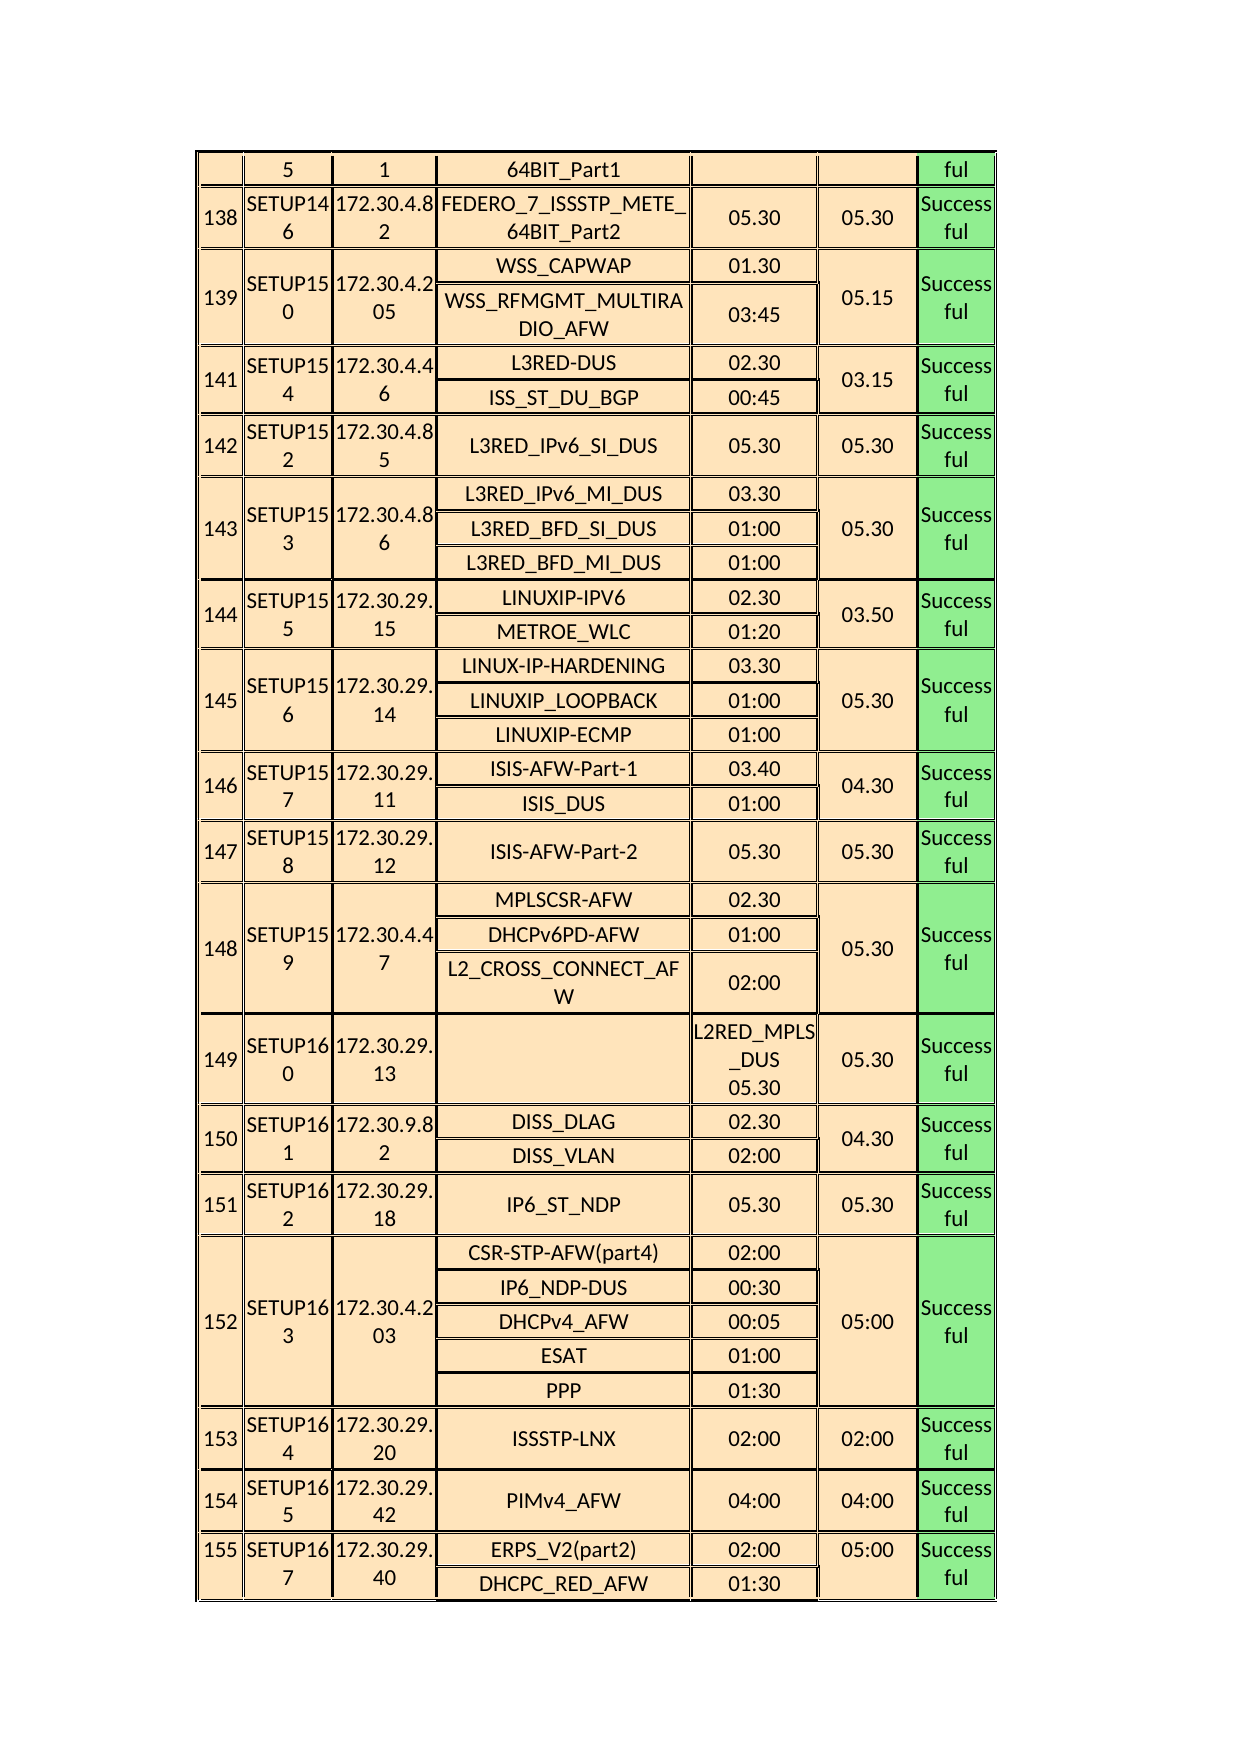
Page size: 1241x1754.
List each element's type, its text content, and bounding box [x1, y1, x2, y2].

table_cell SETUP160 [245, 1015, 331, 1102]
table_cell 03.40 [693, 753, 816, 784]
table_cell 03.50 [819, 581, 916, 647]
table_cell 05.30 [693, 822, 816, 881]
table_cell 02.30 [693, 347, 816, 378]
table_cell 01.30 [693, 250, 816, 281]
table_cell 05.30 [819, 822, 916, 881]
table_cell 143 [197, 475, 243, 578]
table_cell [436, 152, 691, 184]
table_cell 172.30.4.47 [334, 884, 435, 1012]
table_cell 144 [197, 578, 242, 647]
table_cell SETUP145 [244, 152, 332, 184]
table_cell SETUP157 [245, 753, 331, 818]
table_cell 01:00 [693, 1340, 816, 1371]
table_cell 155 [199, 1530, 243, 1599]
table_cell IP6_ST_NDP [438, 1175, 689, 1233]
table_cell Successful [919, 1409, 994, 1468]
table_cell 04:00 [819, 1471, 916, 1530]
table_cell ESAT [438, 1340, 689, 1371]
table_cell DISS_DLAG [438, 1106, 689, 1137]
table_cell 05.15 [819, 250, 916, 343]
table_cell 00:30 [693, 1271, 816, 1302]
table_cell 172.30.29.18 [334, 1175, 435, 1233]
table_cell ISIS_DUS [438, 788, 689, 818]
table_cell 01:00 [693, 719, 816, 750]
table_cell Successful [919, 478, 994, 578]
table_cell 03.15 [819, 347, 916, 412]
table_cell L3RED-DUS [438, 347, 689, 378]
table_cell 05.30 [693, 1175, 816, 1233]
table_cell 02:00 [693, 1140, 816, 1171]
table_cell 172.30.4.85 [334, 416, 435, 475]
table_cell 05.30 [819, 650, 916, 750]
table_cell 172.30.29.11 [334, 753, 435, 818]
table_cell 05.30 [819, 478, 916, 578]
table_cell 172.30.9.82 [334, 1106, 435, 1171]
table_cell SETUP153 [245, 478, 331, 578]
table_cell PPP [438, 1374, 689, 1405]
table_cell SETUP146 [245, 188, 331, 247]
table_cell 05.30 [819, 416, 916, 475]
table_cell 03:45 [693, 285, 816, 343]
table_cell 146 [197, 750, 243, 818]
table_cell 172.30.4.203 [334, 1237, 435, 1405]
table_cell WSS_RFMGMT_MULTIRADIO_AFW [438, 285, 689, 343]
table_cell 00:45 [693, 381, 816, 412]
table_cell L3RED_BFD_MI_DUS [438, 547, 689, 578]
table_cell 03.30 [693, 650, 816, 681]
table_cell SETUP161 [245, 1106, 331, 1171]
table_cell Successful [919, 1015, 994, 1102]
table_cell 172.30.4.81 [332, 153, 436, 184]
table_cell 172.30.4.86 [334, 478, 435, 578]
table_cell 01:30 [693, 1374, 816, 1405]
table_cell L3RED_IPv6_MI_DUS [438, 478, 689, 509]
table_cell 141 [199, 344, 242, 412]
table_cell L2RED_MPLS_DUS 05.30 [693, 1015, 816, 1102]
table_cell 05.30 [819, 884, 916, 1012]
table_cell DHCPC_RED_AFW [436, 1565, 691, 1599]
table_cell 02:00 [693, 1409, 816, 1468]
table_cell 172.30.29.20 [334, 1409, 435, 1468]
table_cell 05.30 [818, 153, 917, 184]
table_cell 01:20 [693, 616, 816, 647]
table_cell 00:05 [693, 1306, 816, 1337]
table_cell [438, 1015, 689, 1102]
table_cell Successful [919, 1471, 994, 1530]
table_cell Successful [919, 1237, 994, 1405]
table_cell 05:00 [818, 1534, 917, 1599]
table_cell 05.30 [819, 1175, 916, 1233]
table_cell 172.30.29.40 [332, 1534, 436, 1599]
table_cell 01:00 [693, 547, 816, 578]
table_cell SETUP162 [245, 1175, 331, 1233]
table_cell 152 [199, 1234, 242, 1405]
table_cell 05.30 [691, 153, 818, 184]
table_cell 151 [199, 1171, 242, 1233]
table_cell 05.30 [819, 188, 916, 247]
table_cell SETUP150 [245, 250, 331, 343]
table_cell 172.30.29.12 [334, 822, 435, 881]
table_cell 154 [197, 1468, 242, 1530]
table_cell Successful [919, 753, 994, 818]
table_cell 172.30.4.82 [334, 188, 435, 247]
table_cell 138 [199, 184, 242, 247]
table_cell 05.30 [693, 188, 816, 247]
table_cell 01:00 [693, 684, 816, 715]
table_cell 04.30 [819, 1106, 916, 1171]
table_cell 172.30.4.205 [334, 250, 435, 343]
table_cell Successful [919, 1106, 994, 1171]
table_cell Successful [919, 1175, 994, 1233]
table_cell 02:00 [693, 1534, 816, 1564]
table_cell ISSSTP-LNX [438, 1409, 689, 1468]
table_cell Successful [919, 347, 994, 412]
table_cell LINUXIP-ECMP [438, 719, 689, 750]
table_cell 02.30 [693, 581, 816, 612]
table_cell SETUP163 [245, 1237, 331, 1405]
table_cell PIMv4_AFW [438, 1471, 689, 1530]
table_cell 172.30.29.15 [334, 581, 435, 647]
table_cell ISIS-AFW-Part-1 [438, 753, 689, 784]
table_cell Successful [917, 153, 995, 184]
table_cell Successful [919, 884, 994, 1012]
table_cell 04.30 [819, 753, 916, 818]
table_cell 01:00 [693, 919, 816, 949]
table_cell MPLSCSR-AFW [438, 884, 689, 915]
table_cell WSS_CAPWAP [438, 250, 689, 281]
table_cell DISS_VLAN [438, 1140, 689, 1171]
table_cell SETUP167 [244, 1534, 332, 1599]
table_cell SETUP154 [245, 347, 331, 412]
table_cell 150 [199, 1103, 242, 1171]
table_cell SETUP156 [245, 650, 331, 750]
table_cell 05:00 [819, 1237, 916, 1405]
table_cell 172.30.29.13 [334, 1015, 435, 1102]
table_cell 03.30 [693, 478, 816, 509]
table_cell Successful [919, 188, 994, 247]
table_cell 05.30 [693, 416, 816, 475]
table_cell SETUP155 [245, 581, 331, 647]
table_cell SETUP165 [245, 1471, 331, 1530]
table_cell Successful [919, 650, 994, 750]
table_cell DHCPv4_AFW [438, 1306, 689, 1337]
table_cell METROE_WLC [438, 616, 689, 647]
table_cell Successful [919, 250, 994, 343]
table_cell 137 [199, 153, 243, 184]
table_cell 02:00 [693, 1237, 816, 1268]
table_cell 02:00 [693, 953, 816, 1012]
table_cell Successful [917, 1534, 995, 1599]
table_cell L3RED_IPv6_SI_DUS [438, 416, 689, 475]
table_cell 01:30 [691, 1568, 818, 1599]
table_cell IP6_NDP-DUS [438, 1271, 689, 1302]
table_cell LINUXIP-IPV6 [438, 581, 689, 612]
table_cell 153 [199, 1405, 242, 1468]
table_cell LINUXIP_LOOPBACK [438, 684, 689, 715]
table_cell FEDERO_7_ISSSTP_METE_64BIT_Part2 [438, 188, 689, 247]
table_cell 01:00 [693, 513, 816, 543]
table_cell 147 [199, 819, 242, 881]
table_cell 02.30 [693, 884, 816, 915]
table_cell 142 [199, 412, 242, 475]
table_cell LINUX-IP-HARDENING [438, 650, 689, 681]
table_cell 04:00 [693, 1471, 816, 1530]
table_cell SETUP164 [245, 1409, 331, 1468]
table_cell L2_CROSS_CONNECT_AFW [438, 953, 689, 1012]
table_cell 149 [199, 1012, 242, 1102]
table_cell 172.30.29.42 [334, 1471, 435, 1530]
table_cell 01:00 [693, 788, 816, 818]
table_cell Successful [919, 822, 994, 881]
table_cell SETUP158 [245, 822, 331, 881]
table_cell 145 [197, 647, 243, 750]
table_cell Successful [919, 581, 994, 647]
table_cell SETUP152 [245, 416, 331, 475]
table_cell 02.30 [693, 1106, 816, 1137]
table_cell 172.30.29.14 [334, 650, 435, 750]
table_cell ISS_ST_DU_BGP [438, 381, 689, 412]
table_cell L3RED_BFD_SI_DUS [438, 513, 689, 543]
table_cell 02:00 [819, 1409, 916, 1468]
table_cell 172.30.4.46 [334, 347, 435, 412]
table_cell ERPS_V2(part2) [438, 1534, 689, 1564]
table_cell DHCPv6PD-AFW [438, 919, 689, 949]
table_cell 139 [197, 247, 243, 343]
table_cell ISIS-AFW-Part-2 [438, 822, 689, 881]
table_cell CSR-STP-AFW(part4) [438, 1237, 689, 1268]
table_cell Successful [919, 416, 994, 475]
table_cell SETUP159 [245, 884, 331, 1012]
table_cell 05.30 [819, 1015, 916, 1102]
table_cell 148 [197, 881, 243, 1012]
